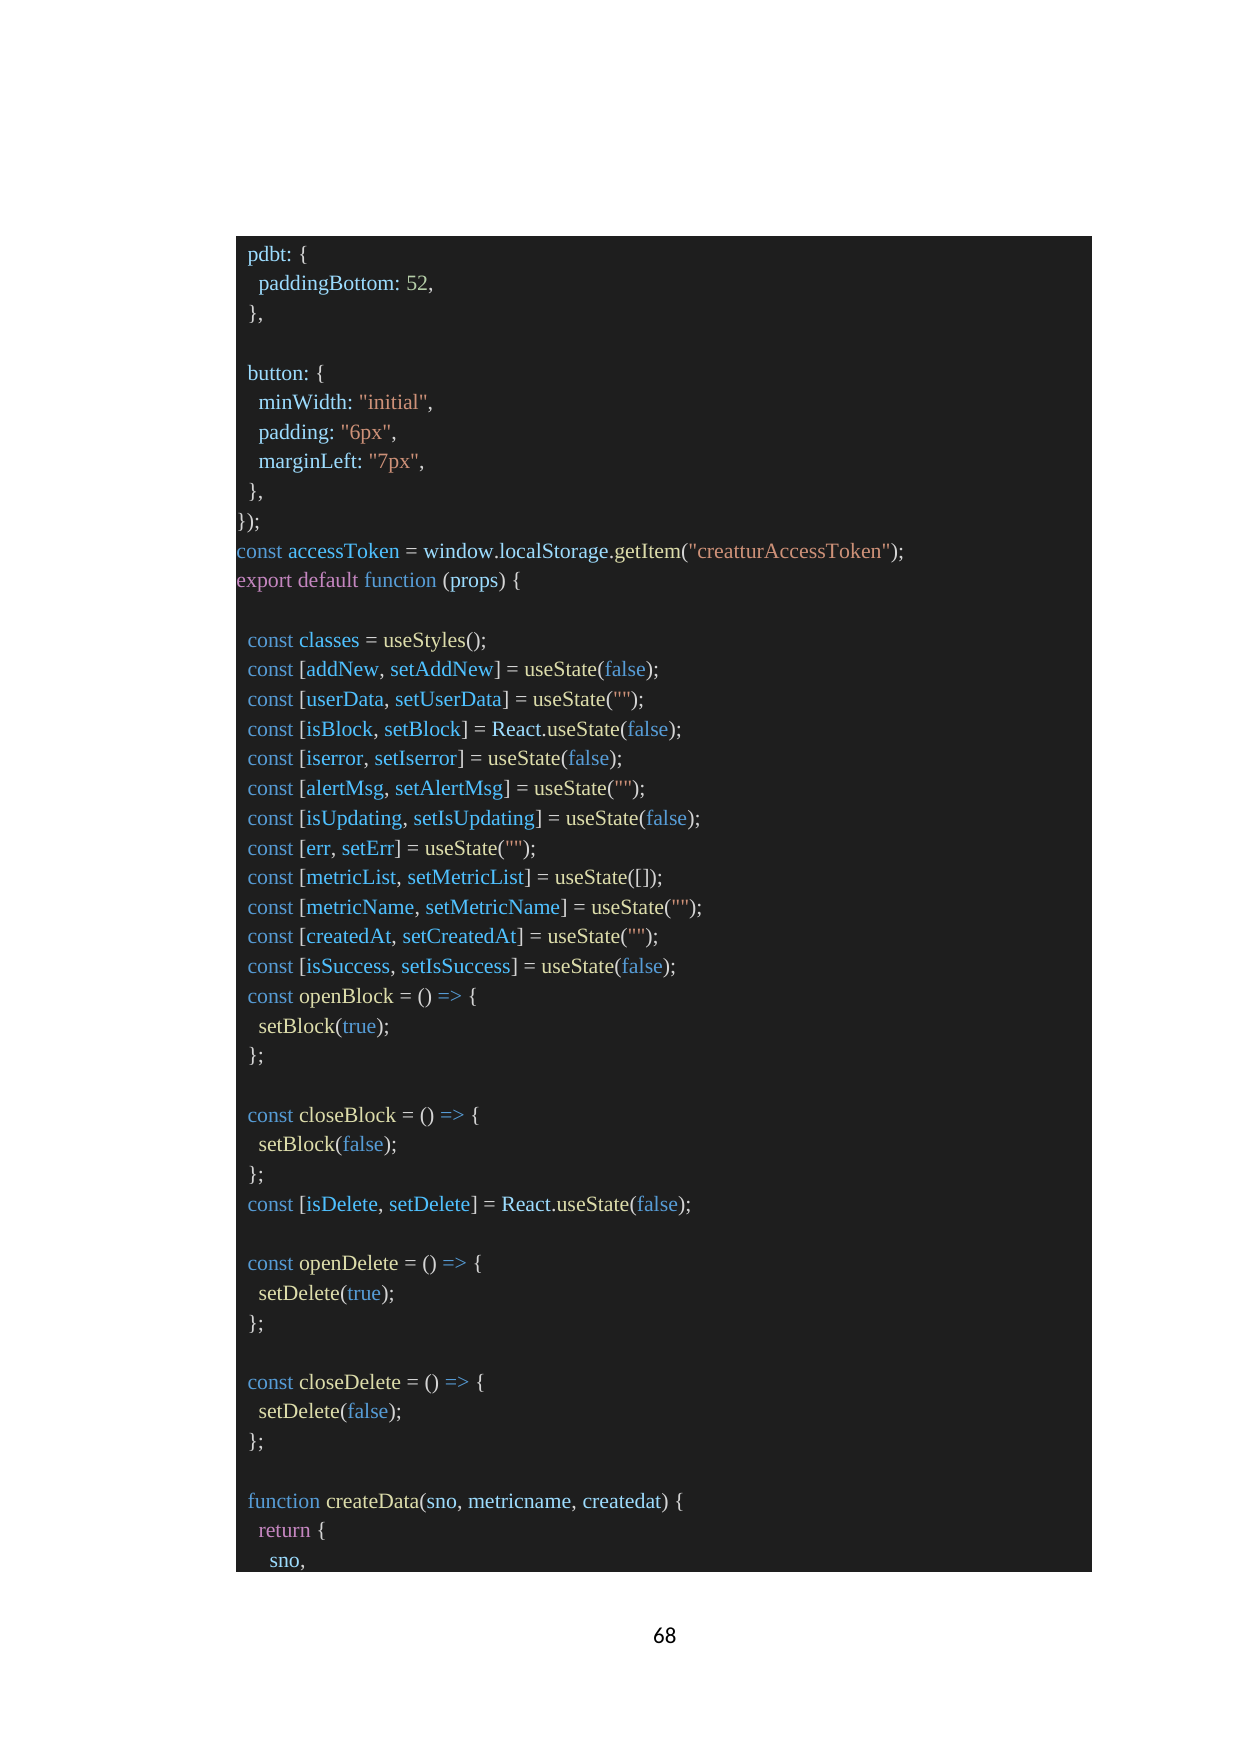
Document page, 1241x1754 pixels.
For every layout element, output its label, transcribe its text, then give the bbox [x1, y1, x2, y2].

text export default function (props) { [236, 563, 1092, 592]
text sno, [236, 1542, 1092, 1572]
text const [isDelete, setDelete] = React.useState(false); [236, 1186, 1092, 1216]
text const [isBlock, setBlock] = React.useState(false); [236, 711, 1092, 741]
text setBlock(false); [236, 1127, 1092, 1157]
text setDelete(false); [236, 1394, 1092, 1424]
text padding: "6px", [236, 414, 1092, 444]
text }, [236, 474, 1092, 503]
text }; [236, 1038, 1092, 1067]
text const [isSuccess, setIsSuccess] = useState(false); [236, 949, 1092, 978]
text const [iserror, setIserror] = useState(false); [236, 741, 1092, 771]
text setBlock(true); [236, 1008, 1092, 1038]
text minWidth: "initial", [236, 385, 1092, 414]
text return { [236, 1513, 1092, 1542]
text const [err, setErr] = useState(""); [236, 830, 1092, 860]
text const classes = useStyles(); [236, 622, 1092, 652]
text const closeBlock = () => { [236, 1097, 1092, 1127]
text function createData(sno, metricname, createdat) { [236, 1483, 1092, 1513]
text const [createdAt, setCreatedAt] = useState(""); [236, 919, 1092, 949]
text const [addNew, setAddNew] = useState(false); [236, 652, 1092, 682]
text }; [236, 1305, 1092, 1335]
text const [isUpdating, setIsUpdating] = useState(false); [236, 800, 1092, 830]
text const openBlock = () => { [236, 978, 1092, 1008]
text const [metricName, setMetricName] = useState(""); [236, 889, 1092, 919]
text pdbt: { [236, 236, 1092, 266]
text setDelete(true); [236, 1275, 1092, 1305]
text marginLeft: "7px", [236, 444, 1092, 474]
text paddingBottom: 52, [236, 266, 1092, 296]
text const accessToken = window.localStorage.getItem("creatturAccessToken"); [236, 533, 1092, 563]
text }; [236, 1424, 1092, 1453]
text }, [236, 296, 1092, 325]
text }); [236, 503, 1092, 533]
text button: { [236, 355, 1092, 385]
text }; [236, 1157, 1092, 1186]
text const [userData, setUserData] = useState(""); [236, 682, 1092, 711]
text const openDelete = () => { [236, 1246, 1092, 1275]
text const closeDelete = () => { [236, 1364, 1092, 1394]
text const [alertMsg, setAlertMsg] = useState(""); [236, 771, 1092, 800]
text const [metricList, setMetricList] = useState([]); [236, 860, 1092, 889]
